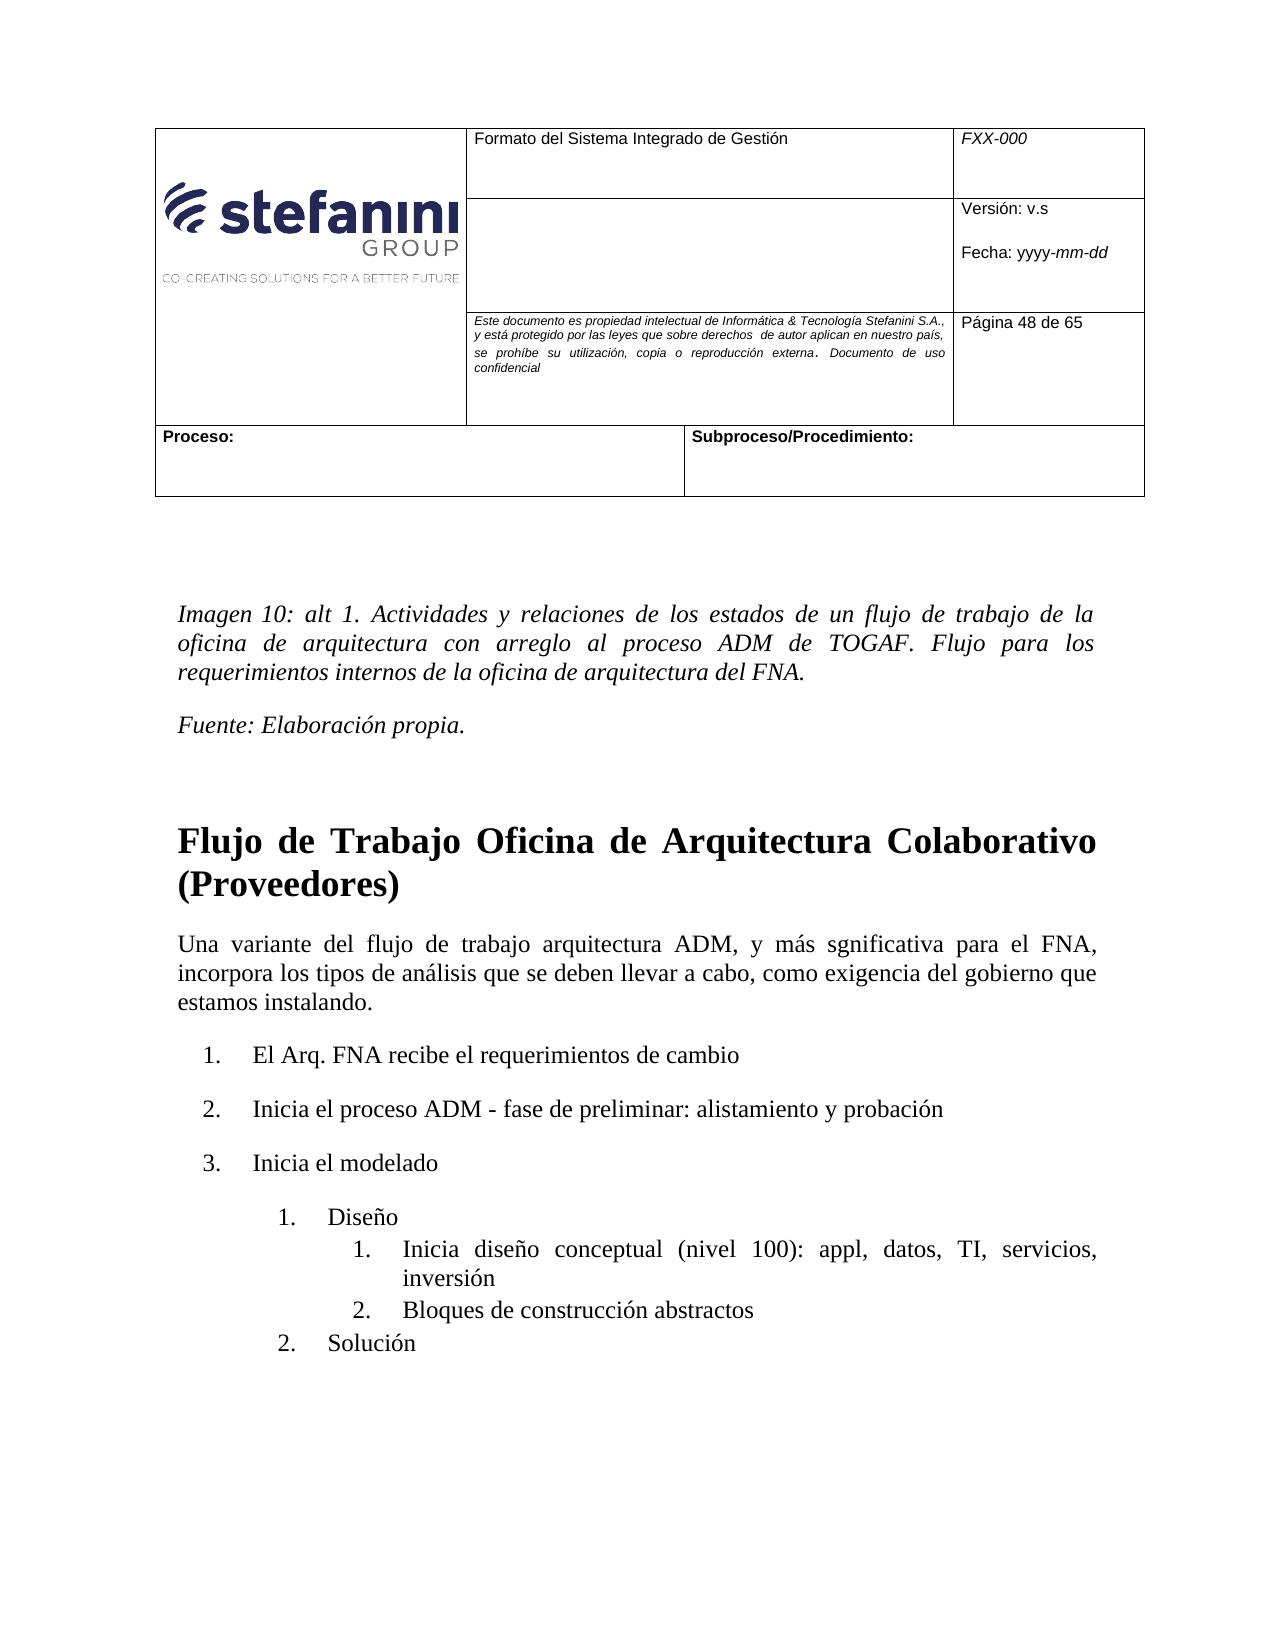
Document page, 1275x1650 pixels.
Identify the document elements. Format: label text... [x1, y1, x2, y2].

list El Arq. FNA recibe el requerimientos de cambio [202, 1041, 1098, 1069]
text Una variante del flujo de trabajo arquitectura ADM, y más sgnificativa para el FNA, incorpora los tipos de análisis que se deben llevar a cabo, como exigencia del gobierno que estamos instalando. [177, 929, 1098, 1016]
text Imagen 10: alt 1. Actividades y relaciones de los estados de un flujo de trabajo de la oficina de arquitectura con arreglo al proceso ADM de TOGAF. Flujo para los requerimientos internos de la oficina de arquitectura del FNA. [177, 599, 1098, 686]
picture [162, 182, 460, 286]
list Inicia diseño conceptual (nivel 100): appl, datos, TI, servicios, inversión [352, 1234, 1098, 1292]
list Inicia el proceso ADM - fase de preliminar: alistamiento y probación [202, 1094, 1098, 1123]
list Bloques de construcción abstractos [352, 1296, 1098, 1324]
list Inicia el modelado [202, 1148, 1098, 1177]
list Diseño [277, 1202, 1098, 1231]
subtitle Flujo de Trabajo Oficina de Arquitectura Colaborativo (Proveedores) [177, 818, 1098, 904]
list Solución [277, 1328, 1098, 1357]
text Fuente: Elaboración propia. [177, 711, 1098, 739]
